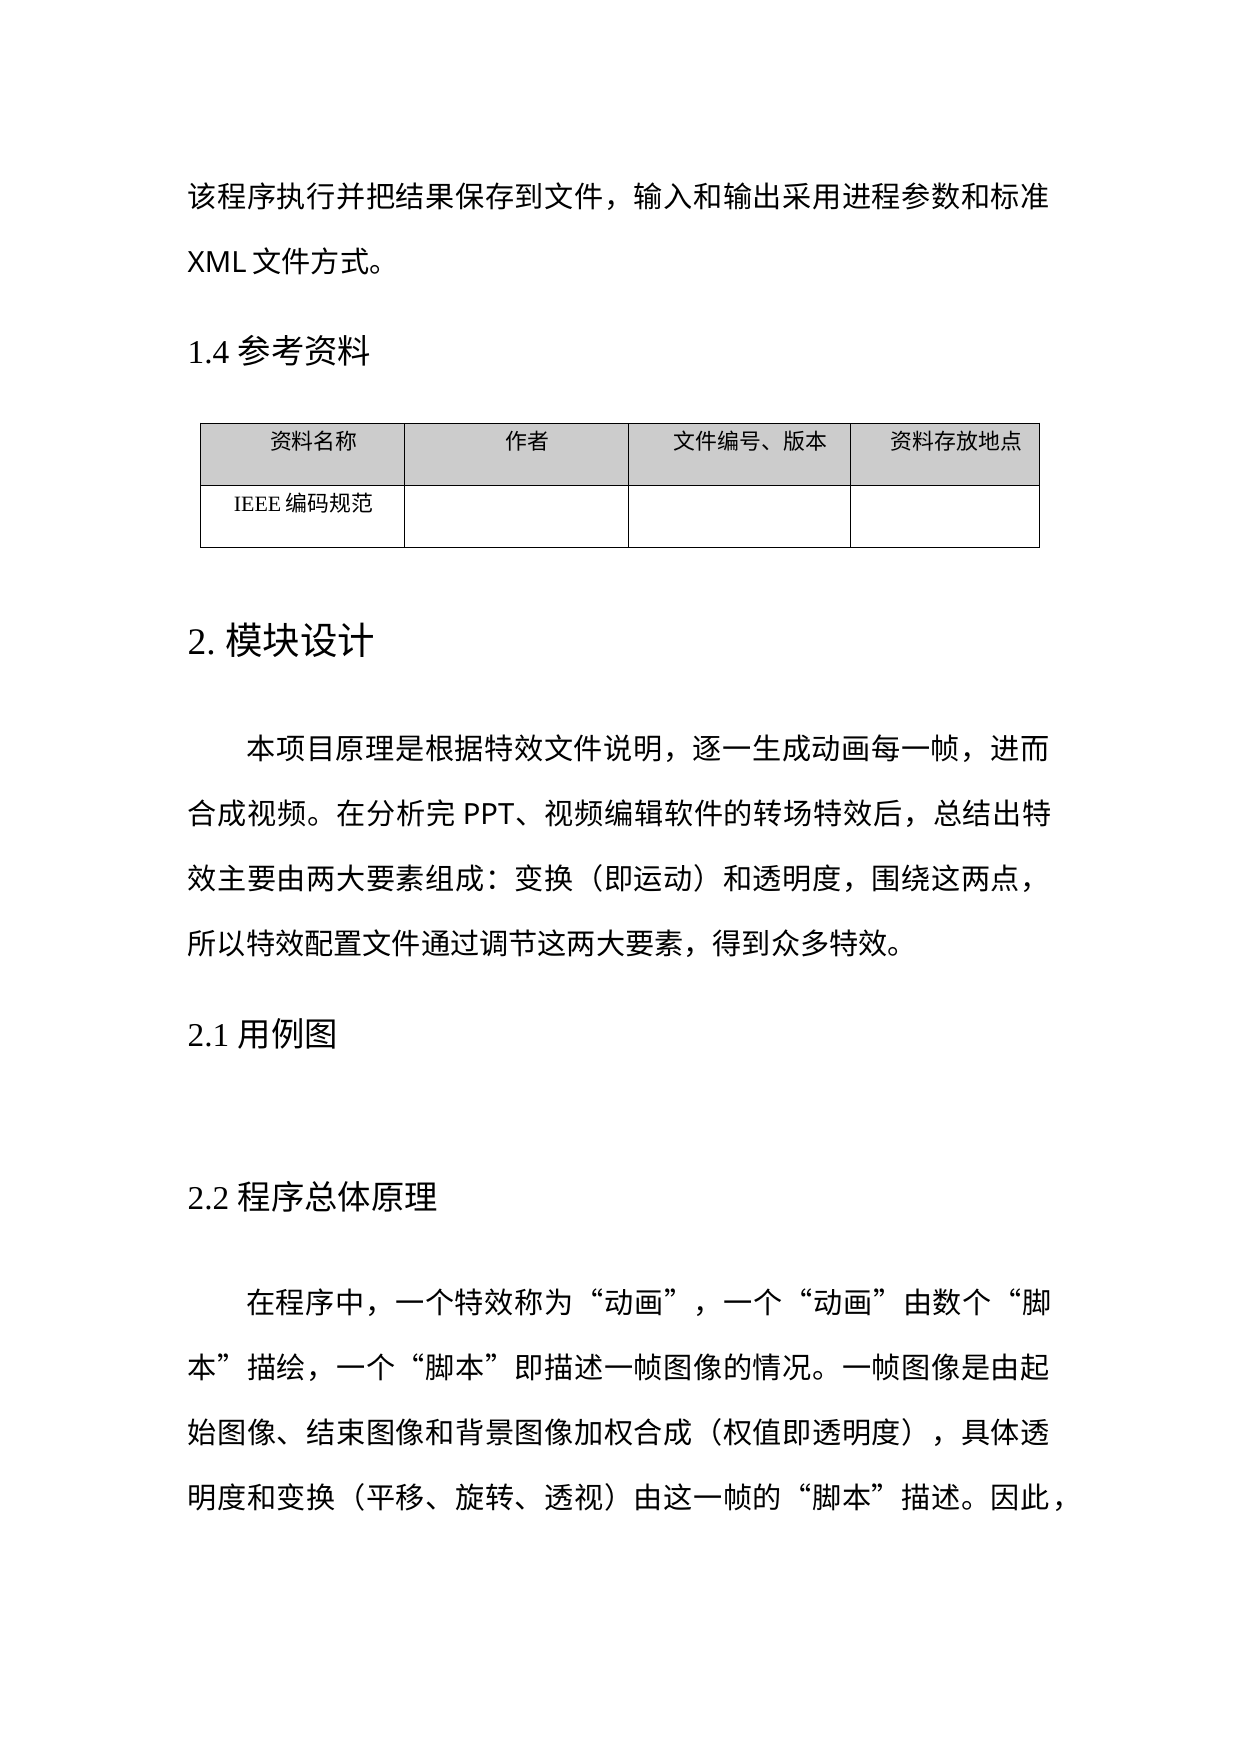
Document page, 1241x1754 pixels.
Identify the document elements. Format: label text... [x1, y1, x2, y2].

table_header 文件编号、版本 [629, 424, 850, 485]
table_header 资料名称 [201, 424, 404, 485]
table_cell [629, 486, 850, 547]
table_cell [851, 486, 1039, 547]
table_header 作者 [405, 424, 628, 485]
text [187, 1268, 1053, 1528]
subtitle 参考资料 [187, 317, 1053, 382]
subtitle 程序总体原理 [187, 1163, 1053, 1228]
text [187, 162, 1053, 292]
table_cell IEEE编码规范 [201, 486, 404, 547]
subtitle 模块设计 [187, 606, 1053, 671]
subtitle 用例图 [187, 999, 1053, 1064]
table_cell [405, 486, 628, 547]
text 本项目原理是根据特效文件说明，逐一生成动画每一帧，进而合成视频。在分析完PPT、视频编辑软件的转场特效后，总结出特效主要由两大要素组成：变换（即运动）和透明度，围绕这两点，所以特效配置文件通过调节这两大要素，得到众多特效。 [187, 714, 1053, 974]
table_header 资料存放地点 [851, 424, 1039, 485]
